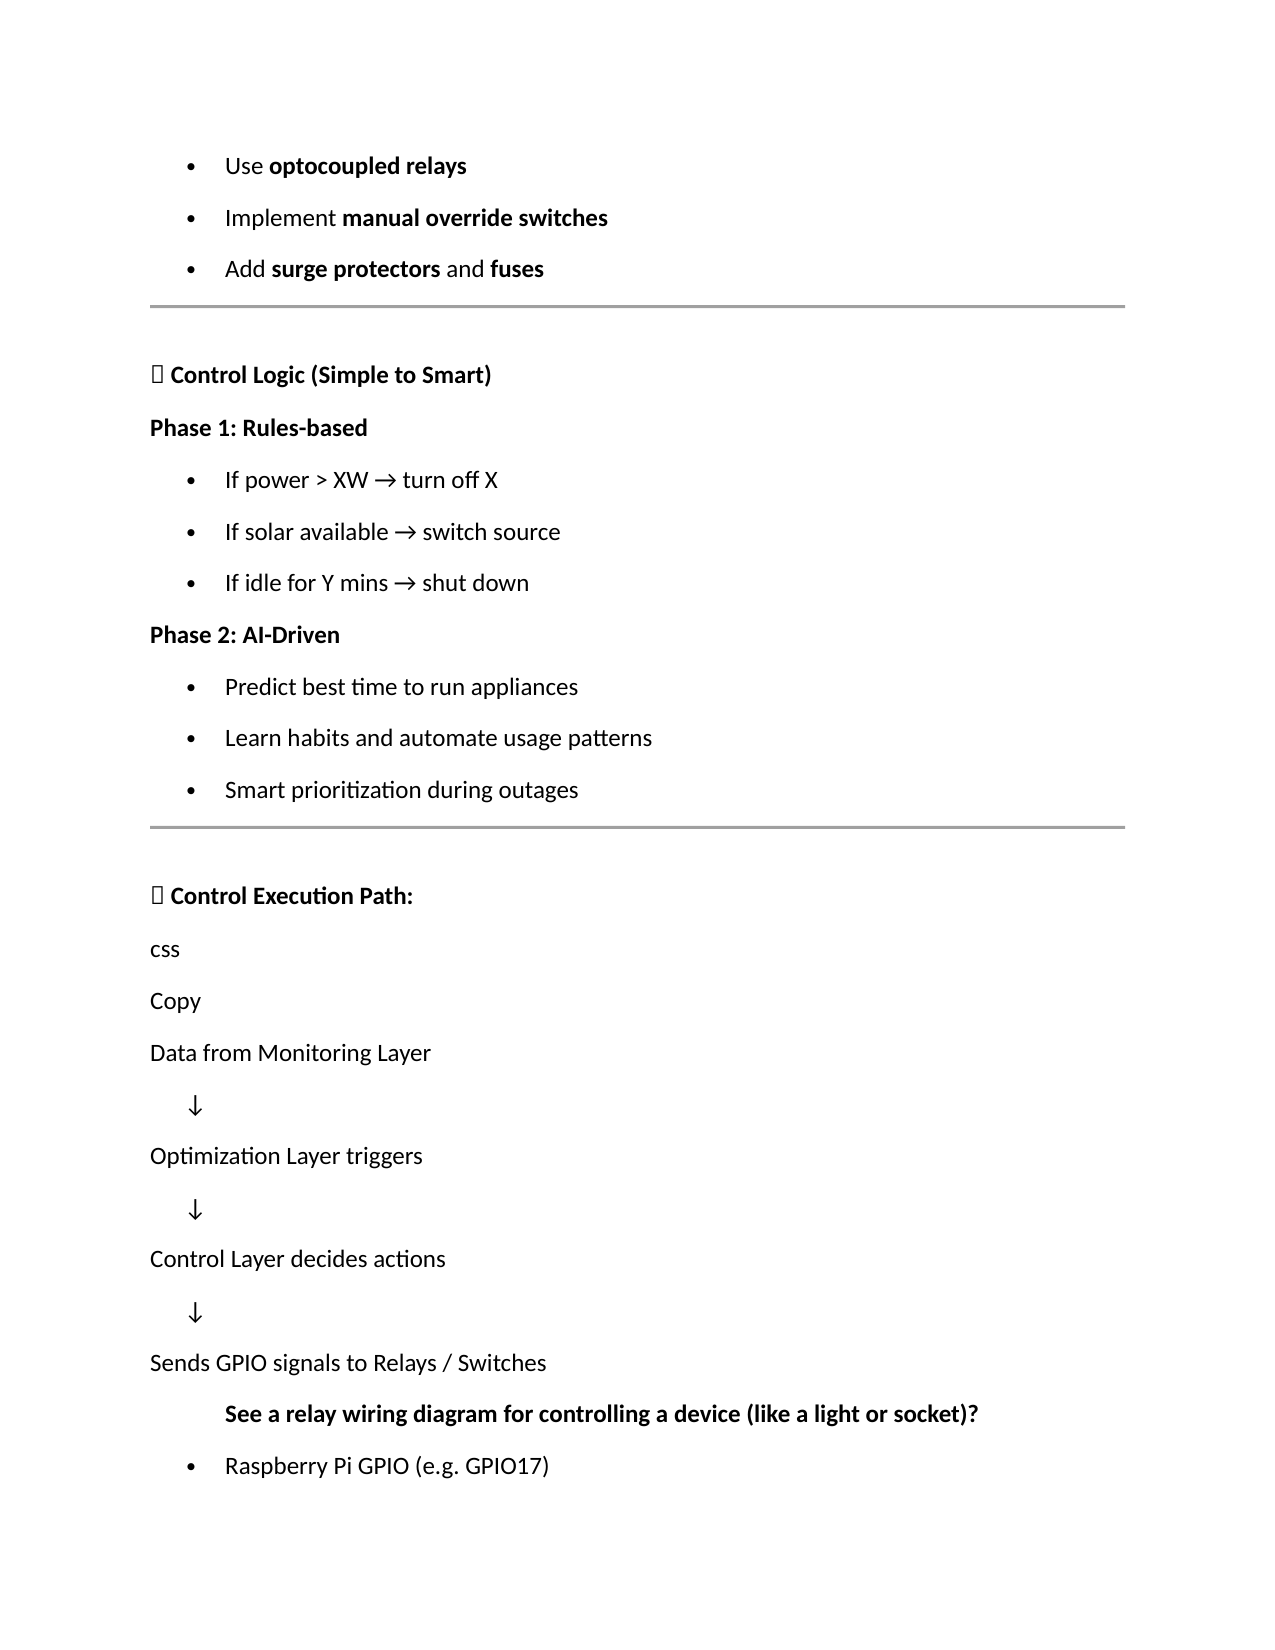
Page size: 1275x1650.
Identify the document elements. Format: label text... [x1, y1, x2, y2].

text Sends GPIO signals to Relays / Switches [150, 1347, 1125, 1377]
list If solar available → switch source [187, 516, 1125, 546]
list If idle for Y mins → shut down [187, 567, 1125, 598]
text ↓ [150, 1192, 1125, 1222]
text css [150, 933, 1125, 964]
text ↓ [150, 1295, 1125, 1326]
text Optimization Layer triggers [150, 1140, 1125, 1171]
text See a relay wiring diagram for controlling a device (like a light or socket)? [150, 1398, 1125, 1429]
list If power > XW → turn off X [187, 464, 1125, 495]
list Implement manual override switches [187, 202, 1125, 232]
text Data from Monitoring Layer [150, 1037, 1125, 1067]
text Phase 2: AI-Driven [150, 619, 1125, 650]
text Control Layer decides actions [150, 1243, 1125, 1274]
text 📶 Control Execution Path: [150, 877, 1125, 912]
list Predict best time to run appliances [187, 671, 1125, 701]
list Raspberry Pi GPIO (e.g. GPIO17) [187, 1450, 1125, 1481]
list Learn habits and automate usage patterns [187, 722, 1125, 753]
list Use optocoupled relays [187, 150, 1125, 181]
list Add surge protectors and fuses [187, 253, 1125, 284]
text 🧠 Control Logic (Simple to Smart) [150, 357, 1125, 391]
text ↓ [150, 1088, 1125, 1119]
list Smart prioritization during outages [187, 774, 1125, 805]
text Phase 1: Rules-based [150, 412, 1125, 443]
text Copy [150, 985, 1125, 1016]
